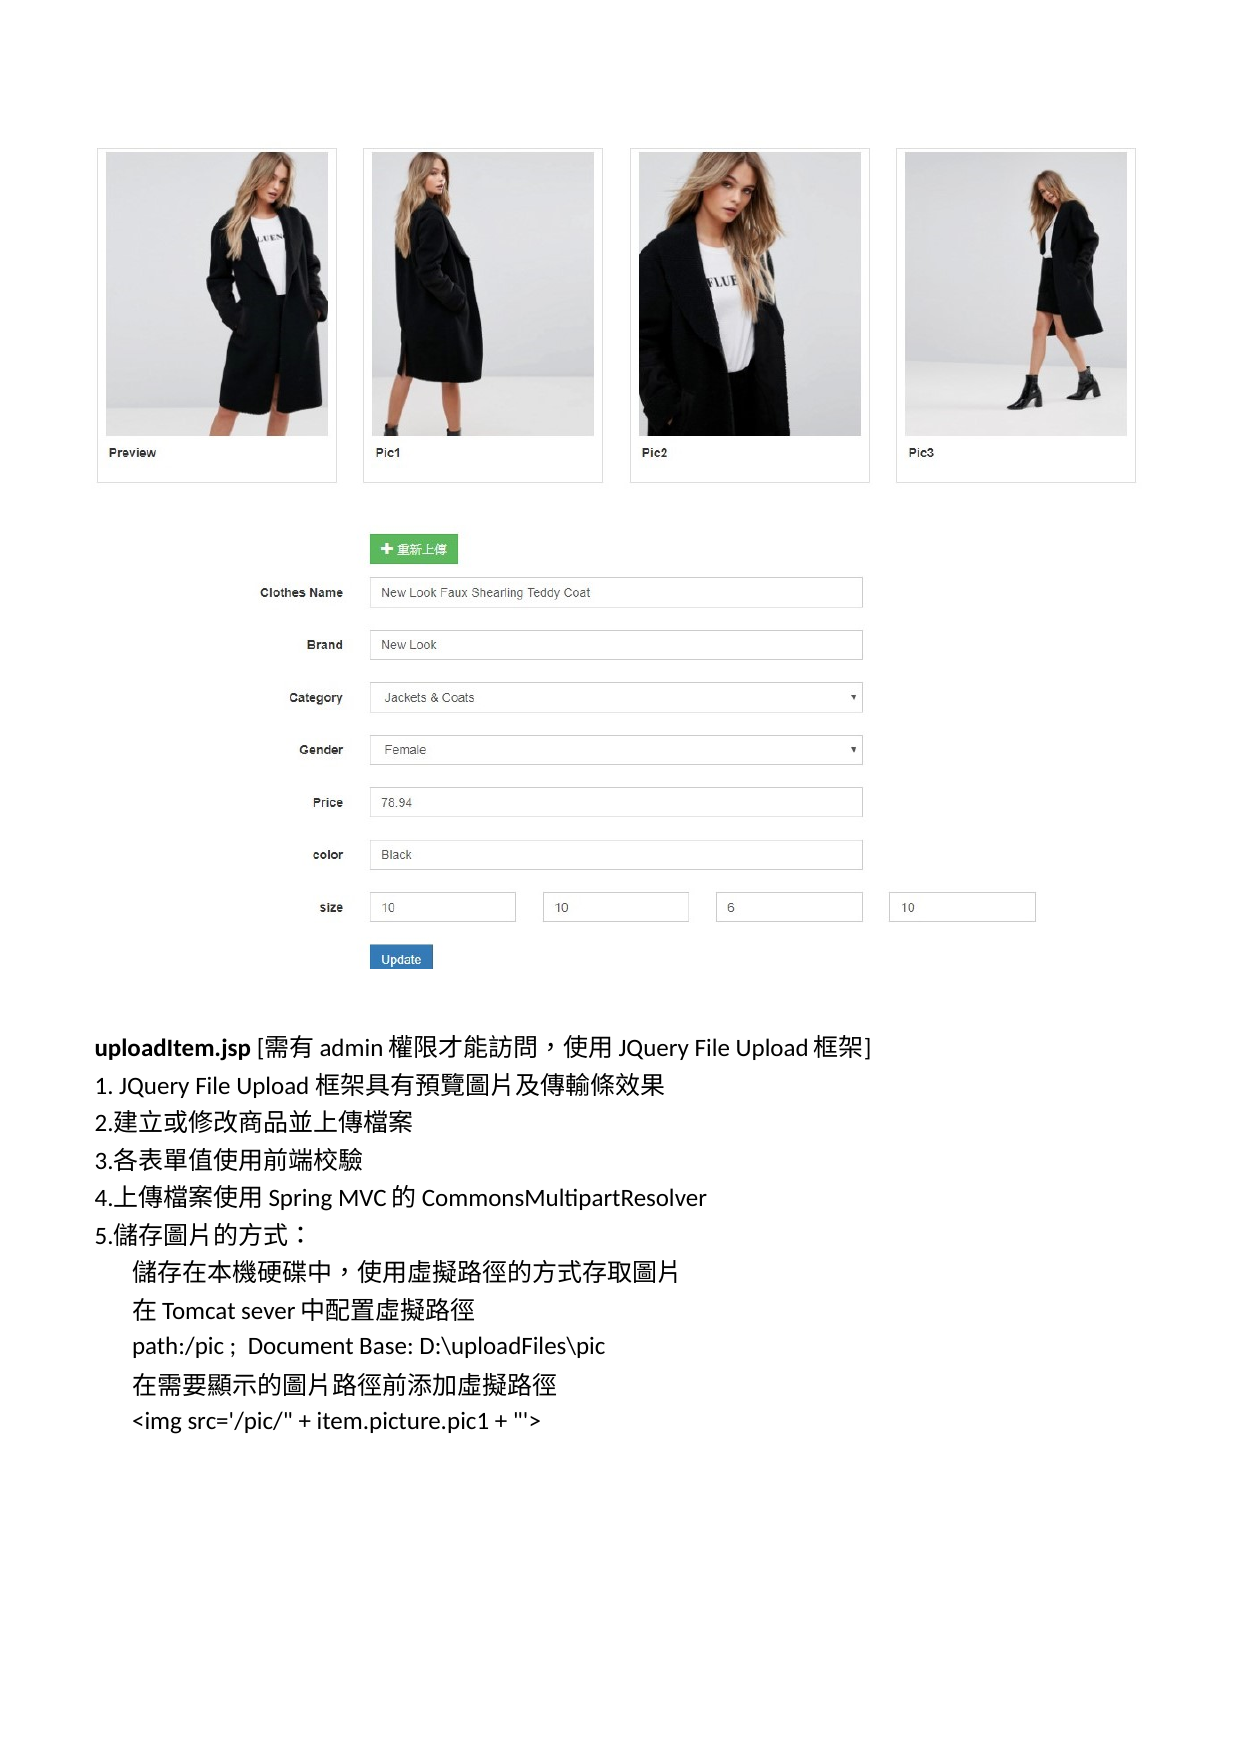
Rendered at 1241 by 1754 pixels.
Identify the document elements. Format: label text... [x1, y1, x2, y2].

list <img src='/pic/" + item.picture.pic1 + "'> [132, 1402, 1196, 1439]
text 3.各表單值使用前端校驗 [44, 1139, 1196, 1177]
text uploadItem.jsp [需有admin權限才能訪問，使用JQuery File Upload框架] [44, 1027, 1196, 1064]
text 2.建立或修改商品並上傳檔案 [44, 1102, 1196, 1139]
text 4.上傳檔案使用Spring MVC的CommonsMultipartResolver [44, 1177, 1196, 1214]
list 在需要顯示的圖片路徑前添加虛擬路徑 [132, 1364, 1196, 1402]
text path:/pic ; Document Base: D:\uploadFiles\pic [82, 1327, 1196, 1364]
text 1. JQuery File Upload 框架具有預覽圖片及傳輸條效果 [44, 1064, 1196, 1102]
text 儲存在本機硬碟中，使用虛擬路徑的方式存取圖片 [82, 1252, 1196, 1289]
list 在Tomcat sever中配置虛擬路徑 [132, 1289, 1196, 1327]
text 5.儲存圖片的方式： [44, 1214, 1196, 1252]
picture [44, 127, 1197, 969]
